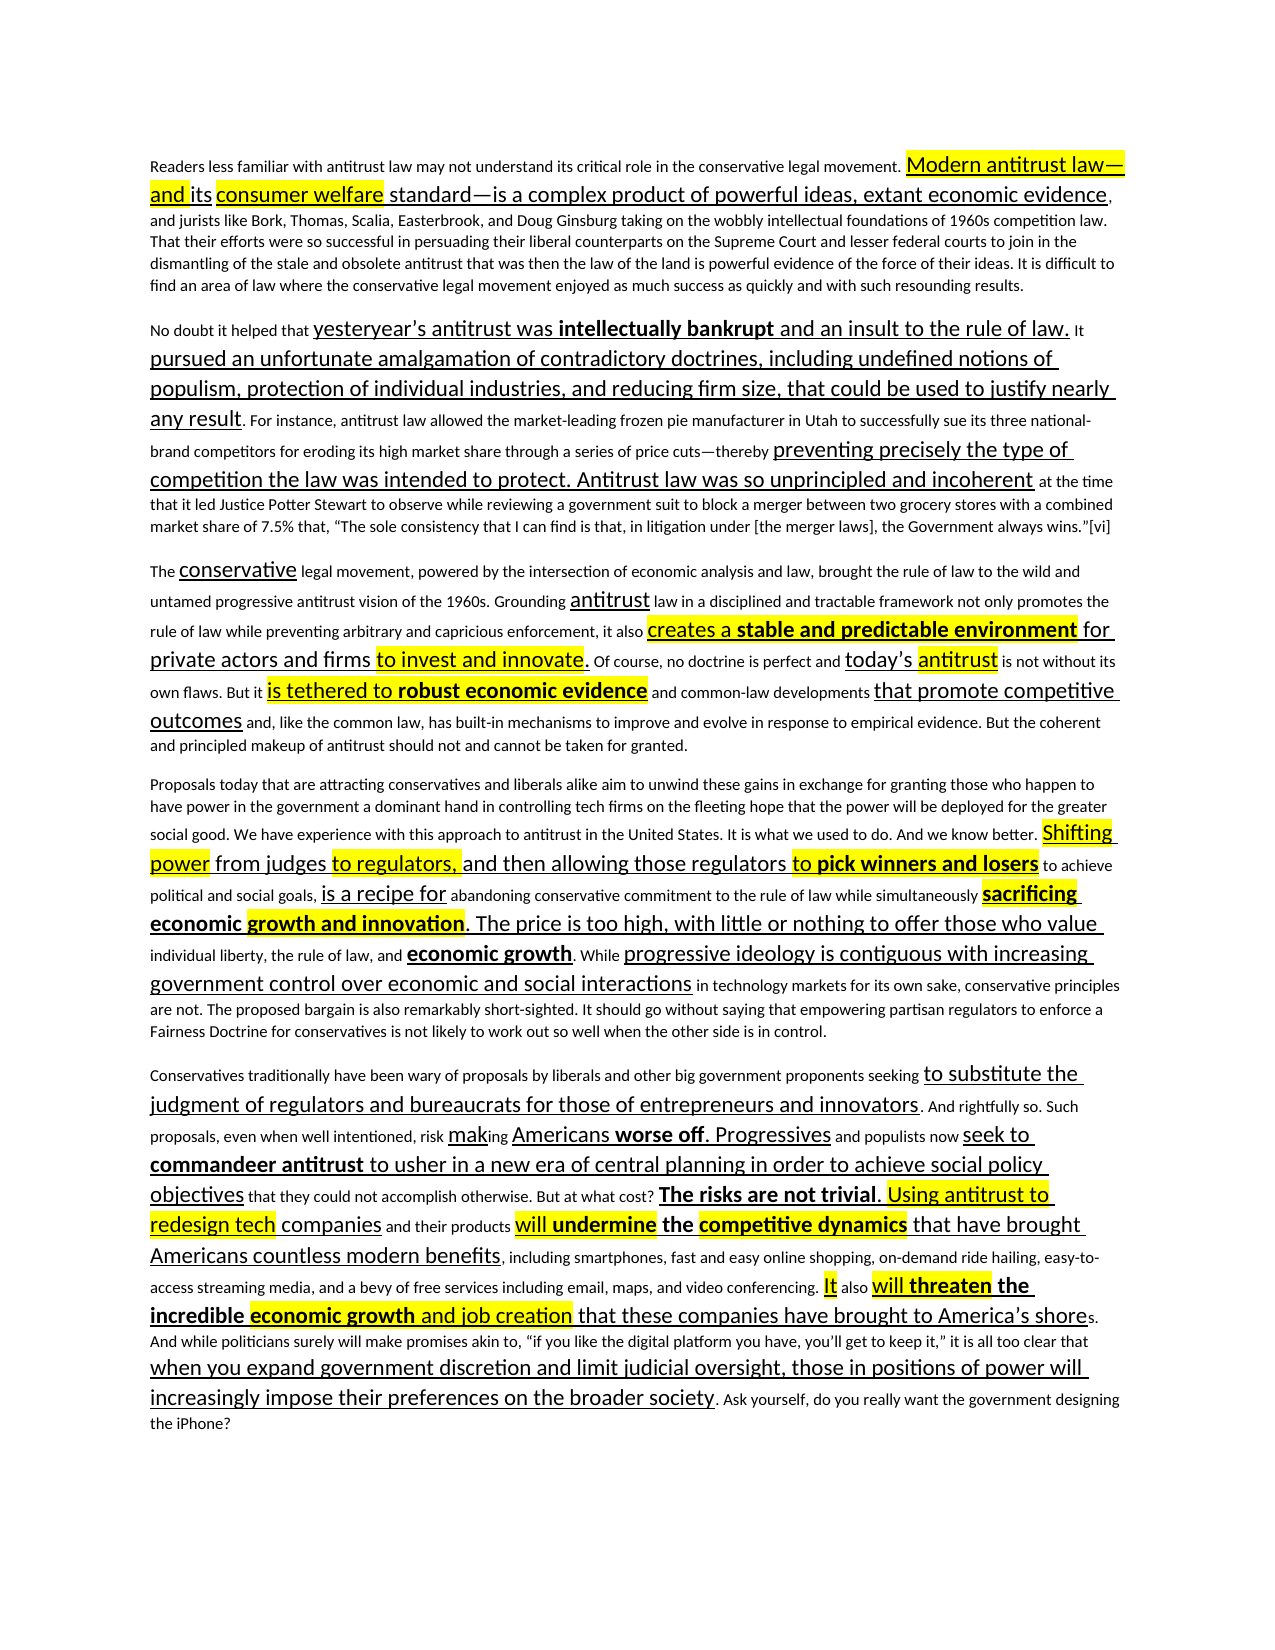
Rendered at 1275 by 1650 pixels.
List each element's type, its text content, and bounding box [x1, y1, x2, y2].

text No doubt it helped that yesteryear’s antitrust was intellectually bankrupt and an insult to the rule of law. It pursued an unfortunate amalgamation of contradictory doctrines, including undefined notions of populism, protection of individual industries, and reducing firm size, that could be used to justify nearly any result. For instance, antitrust law allowed the market-leading frozen pie manufacturer in Utah to successfully sue its three national-brand competitors for eroding its high market share through a series of price cuts—thereby preventing precisely the type of competition the law was intended to protect. Antitrust law was so unprincipled and incoherent at the time that it led Justice Potter Stewart to observe while reviewing a government suit to block a merger between two grocery stores with a combined market share of 7.5% that, “The sole consistency that I can find is that, in litigation under [the merger laws], the Government always wins.”[vi] [150, 314, 1125, 537]
text The conservative legal movement, powered by the intersection of economic analysis and law, brought the rule of law to the wild and untamed progressive antitrust vision of the 1960s. Grounding antitrust law in a disciplined and tractable framework not only promotes the rule of law while preventing arbitrary and capricious enforcement, it also creates a stable and predictable environment for private actors and firms to invest and innovate. Of course, no doctrine is perfect and today’s antitrust is not without its own flaws. But it is tethered to robust economic evidence and common-law developments that promote competitive outcomes and, like the common law, has built-in mechanisms to improve and evolve in response to empirical evidence. But the coherent and principled makeup of antitrust should not and cannot be taken for granted. [150, 555, 1125, 756]
text Proposals today that are attracting conservatives and liberals alike aim to unwind these gains in exchange for granting those who happen to have power in the government a dominant hand in controlling tech firms on the fleeting hope that the power will be deployed for the greater social good. We have experience with this approach to antitrust in the United States. It is what we used to do. And we know better. Shifting power from judges to regulators, and then allowing those regulators to pick winners and losers to achieve political and social goals, is a recipe for abandoning conservative commitment to the rule of law while simultaneously sacrificing economic growth and innovation. The price is too high, with little or nothing to offer those who value individual liberty, the rule of law, and economic growth. While progressive ideology is contiguous with increasing government control over economic and social interactions in technology markets for its own sake, conservative principles are not. The proposed bargain is also remarkably short-sighted. It should go without saying that empowering partisan regulators to enforce a Fairness Doctrine for conservatives is not likely to work out so well when the other side is in control. [150, 774, 1125, 1041]
text Conservatives traditionally have been wary of proposals by liberals and other big government proponents seeking to substitute the judgment of regulators and bureaucrats for those of entrepreneurs and innovators. And rightfully so. Such proposals, even when well intentioned, risk making Americans worse off. Progressives and populists now seek to commandeer antitrust to usher in a new era of central planning in order to achieve social policy objectives that they could not accomplish otherwise. But at what cost? The risks are not trivial. Using antitrust to redesign tech companies and their products will undermine the competitive dynamics that have brought Americans countless modern benefits, including smartphones, fast and easy online shopping, on-demand ride hailing, easy-to-access streaming media, and a bevy of free services including email, maps, and video conferencing. It also will threaten the incredible economic growth and job creation that these companies have brought to America’s shores. And while politicians surely will make promises akin to, “if you like the digital platform you have, you’ll get to keep it,” it is all too clear that when you expand government discretion and limit judicial oversight, those in positions of power will increasingly impose their preferences on the broader society. Ask yourself, do you really want the government designing the iPhone? [150, 1059, 1125, 1433]
text Readers less familiar with antitrust law may not understand its critical role in the conservative legal movement. Modern antitrust law—and its consumer welfare standard—is a complex product of powerful ideas, extant economic evidence, and jurists like Bork, Thomas, Scalia, Easterbrook, and Doug Ginsburg taking on the wobbly intellectual foundations of 1960s competition law. That their efforts were so successful in persuading their liberal counterparts on the Supreme Court and lesser federal courts to join in the dismantling of the stale and obsolete antitrust that was then the law of the land is powerful evidence of the force of their ideas. It is difficult to find an area of law where the conservative legal movement enjoyed as much success as quickly and with such resounding results. [150, 150, 1125, 296]
